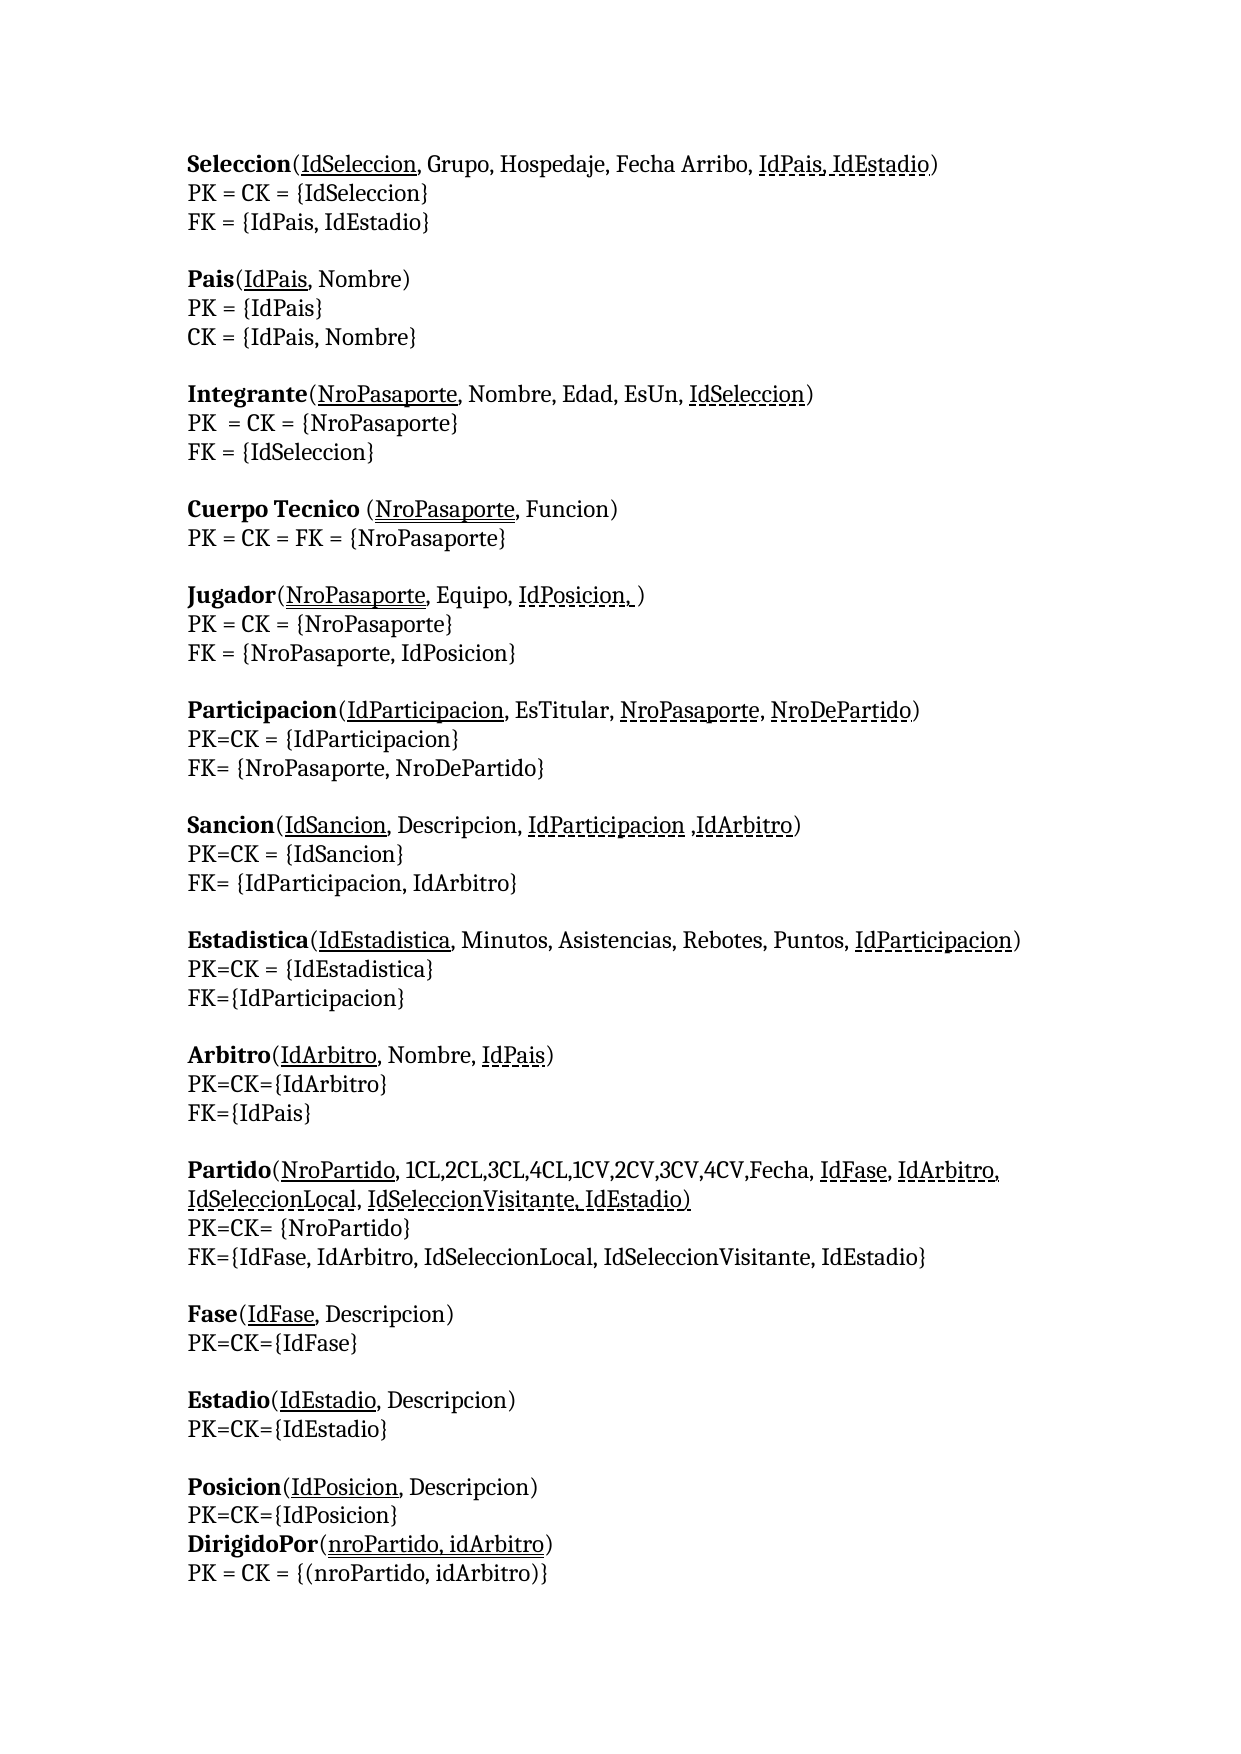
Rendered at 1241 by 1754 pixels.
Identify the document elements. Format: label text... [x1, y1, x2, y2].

text Estadio(IdEstadio, Descripcion) [187, 1386, 1053, 1415]
text PK=CK = {IdEstadistica} [187, 955, 1053, 984]
text FK={IdParticipacion} [187, 984, 1053, 1012]
text FK= {NroPasaporte, NroDePartido} [187, 754, 1053, 782]
text Estadistica(IdEstadistica, Minutos, Asistencias, Rebotes, Puntos, IdParticipacion) [187, 926, 1053, 955]
text PK=CK={IdPosicion} [187, 1501, 1053, 1530]
text Cuerpo Tecnico (NroPasaporte, Funcion) [187, 495, 1053, 524]
text PK=CK = {IdParticipacion} [187, 725, 1053, 754]
text Seleccion(IdSeleccion, Grupo, Hospedaje, Fecha Arribo, IdPais, IdEstadio) [187, 150, 1053, 179]
text Posicion(IdPosicion, Descripcion) [187, 1472, 1053, 1501]
text PK = CK = FK = {NroPasaporte} [187, 524, 1053, 552]
text FK = {IdSeleccion} [187, 437, 1053, 466]
text PK=CK= {NroPartido} [187, 1214, 1053, 1242]
text CK = {IdPais, Nombre} [187, 322, 1053, 351]
text FK= {IdParticipacion, IdArbitro} [187, 869, 1053, 897]
text FK={IdFase, IdArbitro, IdSeleccionLocal, IdSeleccionVisitante, IdEstadio} [187, 1242, 1053, 1271]
text PK = CK = {NroPasaporte} [187, 610, 1053, 639]
text PK = {IdPais} [187, 294, 1053, 322]
text Arbitro(IdArbitro, Nombre, IdPais) [187, 1041, 1053, 1070]
text FK = {NroPasaporte, IdPosicion} [187, 639, 1053, 667]
text Pais(IdPais, Nombre) [187, 265, 1053, 294]
text DirigidoPor(nroPartido, idArbitro) [187, 1530, 1053, 1559]
text PK=CK={IdEstadio} [187, 1415, 1053, 1444]
text PK = CK = {(nroPartido, idArbitro)} [187, 1559, 1053, 1587]
text PK = CK = {IdSeleccion} [187, 179, 1053, 207]
text PK=CK={IdFase} [187, 1329, 1053, 1357]
text Fase(IdFase, Descripcion) [187, 1300, 1053, 1329]
text FK = {IdPais, IdEstadio} [187, 207, 1053, 236]
text Participacion(IdParticipacion, EsTitular, NroPasaporte, NroDePartido) [187, 696, 1053, 725]
text Integrante(NroPasaporte, Nombre, Edad, EsUn, IdSeleccion) [187, 380, 1053, 409]
text Sancion(IdSancion, Descripcion, IdParticipacion ,IdArbitro) [187, 811, 1053, 840]
text PK=CK = {IdSancion} [187, 840, 1053, 869]
text Partido(NroPartido, 1CL,2CL,3CL,4CL,1CV,2CV,3CV,4CV,Fecha, IdFase, IdArbitro, IdSeleccionLocal, IdSeleccionVisitante, IdEstadio) [187, 1156, 1053, 1214]
text Jugador(NroPasaporte, Equipo, IdPosicion, ) [187, 581, 1053, 610]
text FK={IdPais} [187, 1099, 1053, 1127]
text PK = CK = {NroPasaporte} [187, 409, 1053, 437]
text PK=CK={IdArbitro} [187, 1070, 1053, 1099]
